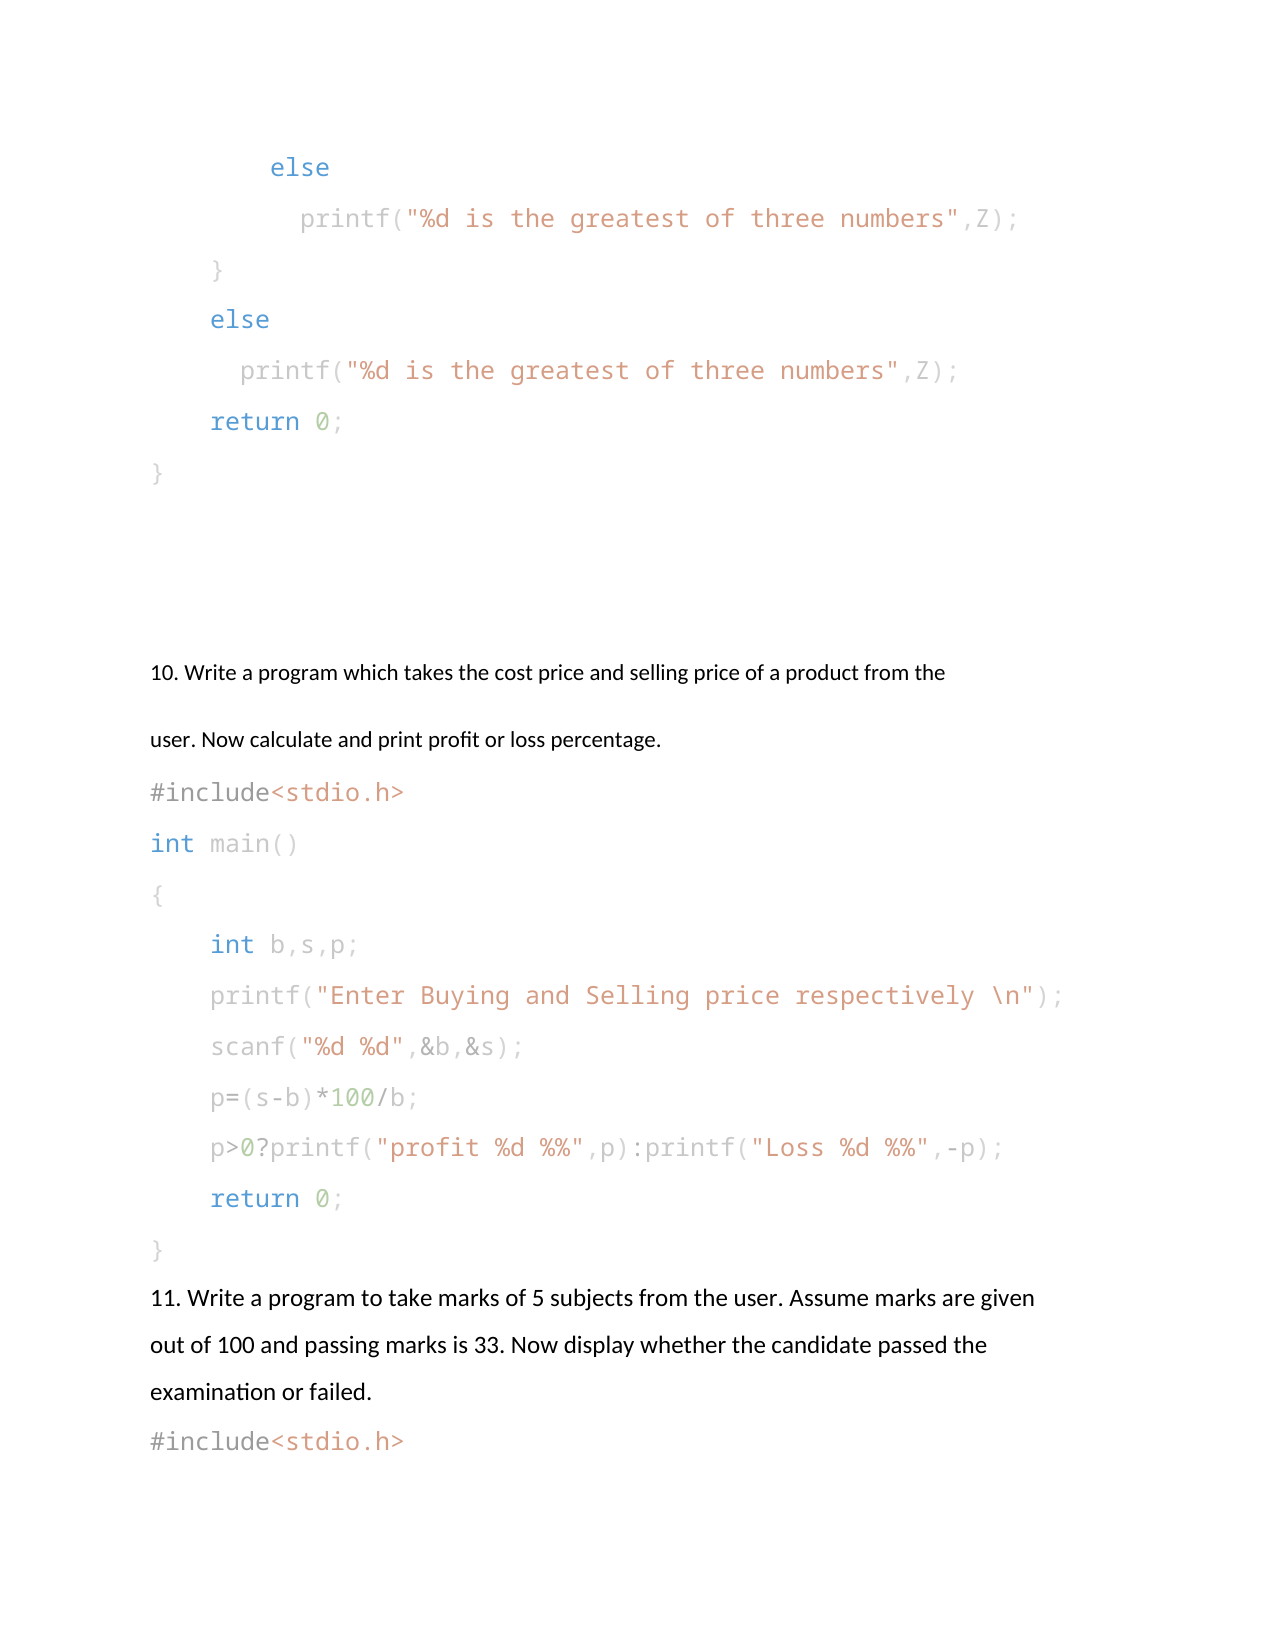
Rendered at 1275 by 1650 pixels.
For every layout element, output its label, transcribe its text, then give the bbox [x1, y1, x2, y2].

text } [150, 454, 1125, 488]
text return 0; [150, 404, 1125, 438]
text out of 100 and passing marks is 33. Now display whether the candidate passed the [150, 1329, 1125, 1360]
text printf("Enter Buying and Selling price respectively \n"); [150, 978, 1125, 1012]
text user. Now calculate and print profit or loss percentage. [150, 705, 1125, 758]
text else [150, 150, 1125, 184]
text 11. Write a program to take marks of 5 subjects from the user. Assume marks are given [150, 1282, 1125, 1313]
text #include<stdio.h> [150, 775, 1125, 809]
text p=(s-b)*100/b; [150, 1079, 1125, 1113]
text } [150, 251, 1125, 286]
text 10. Write a program which takes the cost price and selling price of a product from the [150, 658, 1125, 686]
text } [150, 1231, 1125, 1266]
text return 0; [150, 1181, 1125, 1215]
text examination or failed. [150, 1377, 1125, 1407]
text { [150, 876, 1125, 910]
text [150, 353, 1125, 387]
text int b,s,p; [150, 927, 1125, 961]
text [150, 201, 1125, 235]
text scanf("%d %d",&b,&s); [150, 1028, 1125, 1063]
text int main() [150, 826, 1125, 860]
text p>0?printf("profit %d %%",p):printf("Loss %d %%",-p); [150, 1130, 1125, 1164]
text else [150, 302, 1125, 336]
text #include<stdio.h> [150, 1424, 1125, 1458]
